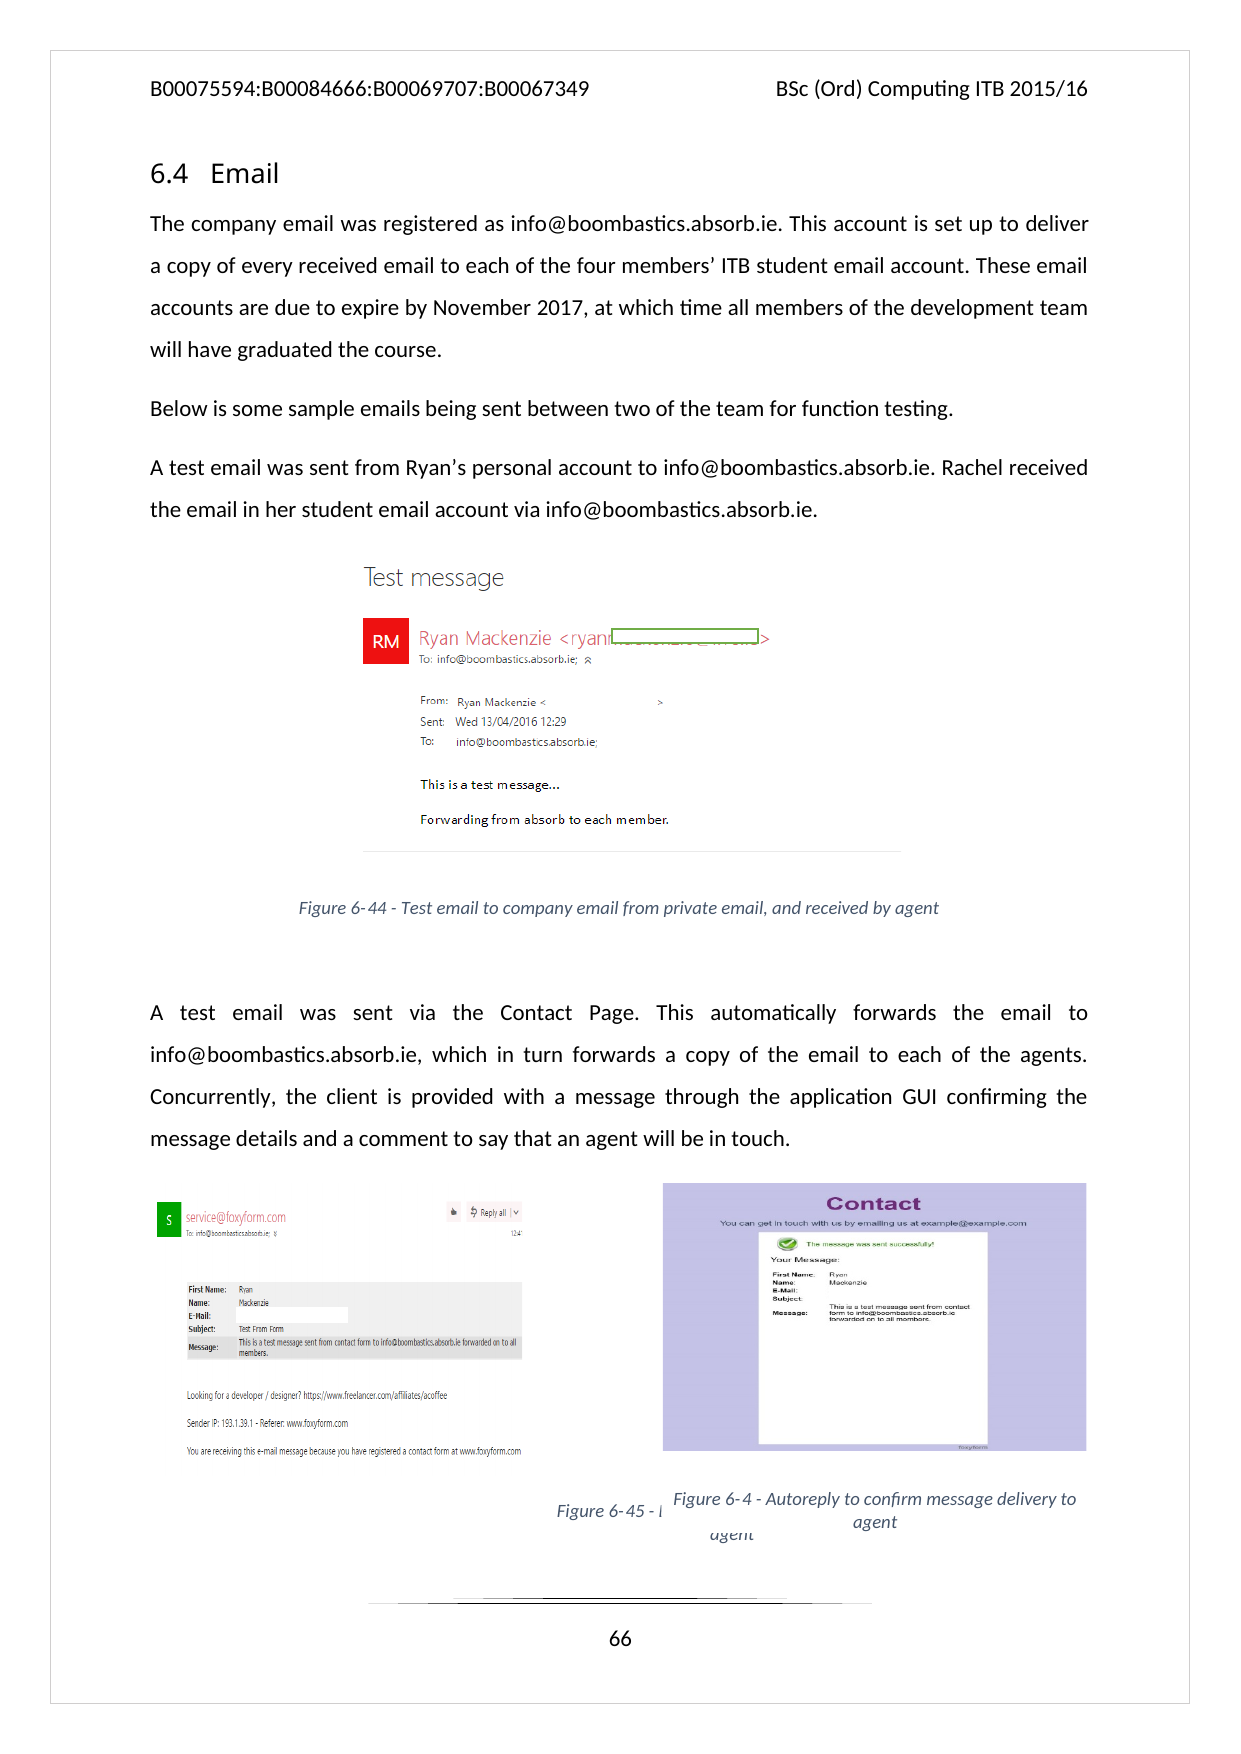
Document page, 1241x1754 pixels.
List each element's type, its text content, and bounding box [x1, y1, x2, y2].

picture [338, 553, 902, 866]
text The company email was registered as info@boombastics.absorb.ie. This account is set up to deliver a copy of every received email to each of the four members’ ITB student email account. These email accounts are due to expire by November 2017, at which time all members of the development team will have graduated the course. [150, 209, 1090, 363]
subtitle Email [150, 154, 1090, 191]
text Below is some sample emails being sent between two of the team for function testing. [150, 394, 1090, 422]
text A test email was sent via the Contact Page. This automatically forwards the email to info@boombastics.absorb.ie, which in turn forwards a copy of the email to each of the agents. Concurrently, the client is provided with a message through the application GUI confirming the message details and a comment to say that an agent will be in touch. [150, 998, 1090, 1152]
picture [661, 1183, 1087, 1450]
text A test email was sent from Ryan’s personal account to info@boombastics.absorb.ie. Rachel received the email in her student email account via info@boombastics.absorb.ie. [150, 453, 1090, 523]
picture [150, 1183, 522, 1475]
